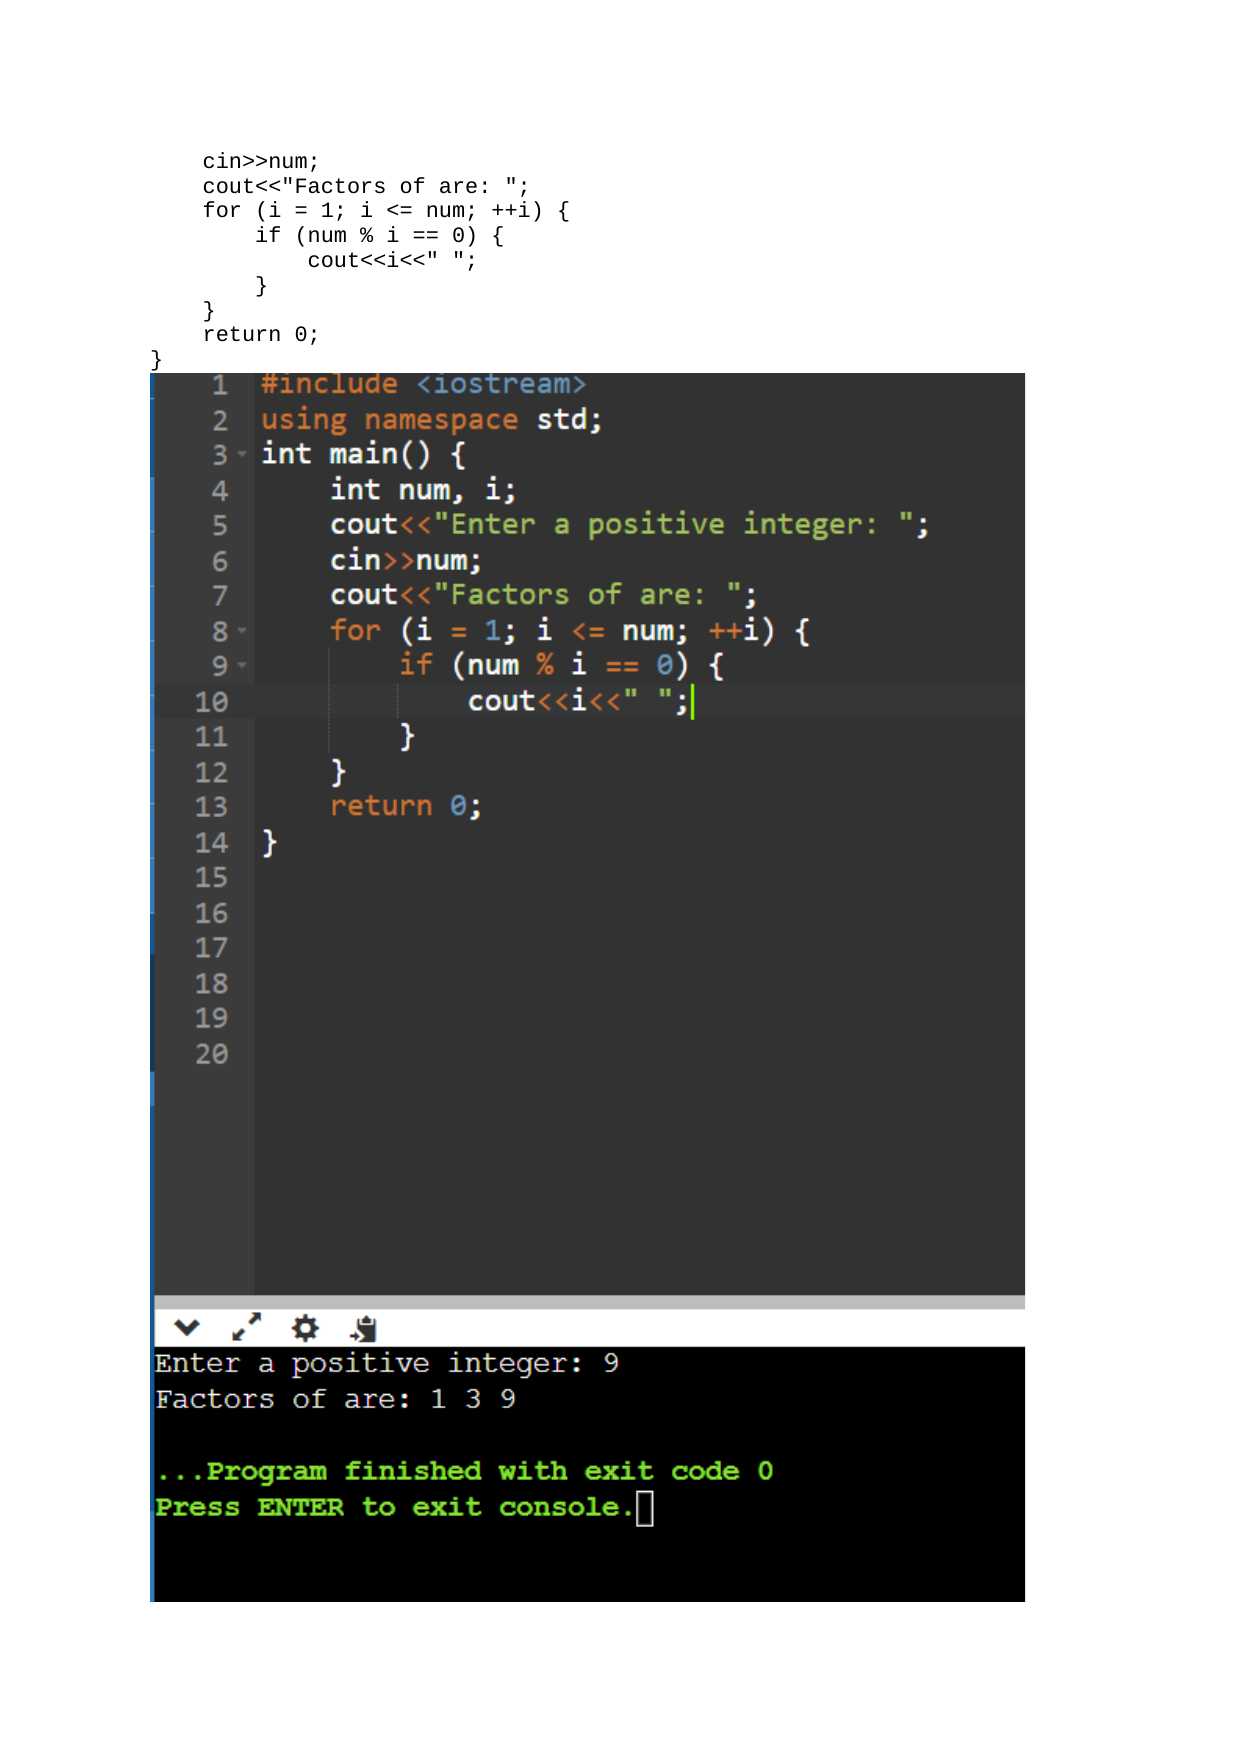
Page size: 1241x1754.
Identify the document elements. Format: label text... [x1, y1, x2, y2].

text cin>>num; [150, 150, 1090, 175]
text cout<<i<<" "; [150, 249, 1090, 274]
text if (num % i == 0) { [150, 224, 1090, 249]
text } [150, 274, 1090, 299]
text cout<<"Factors of are: "; [150, 175, 1090, 199]
text for (i = 1; i <= num; ++i) { [150, 199, 1090, 224]
text } [150, 348, 1090, 373]
text return 0; [150, 323, 1090, 348]
text } [150, 299, 1090, 323]
picture [150, 373, 1025, 1602]
